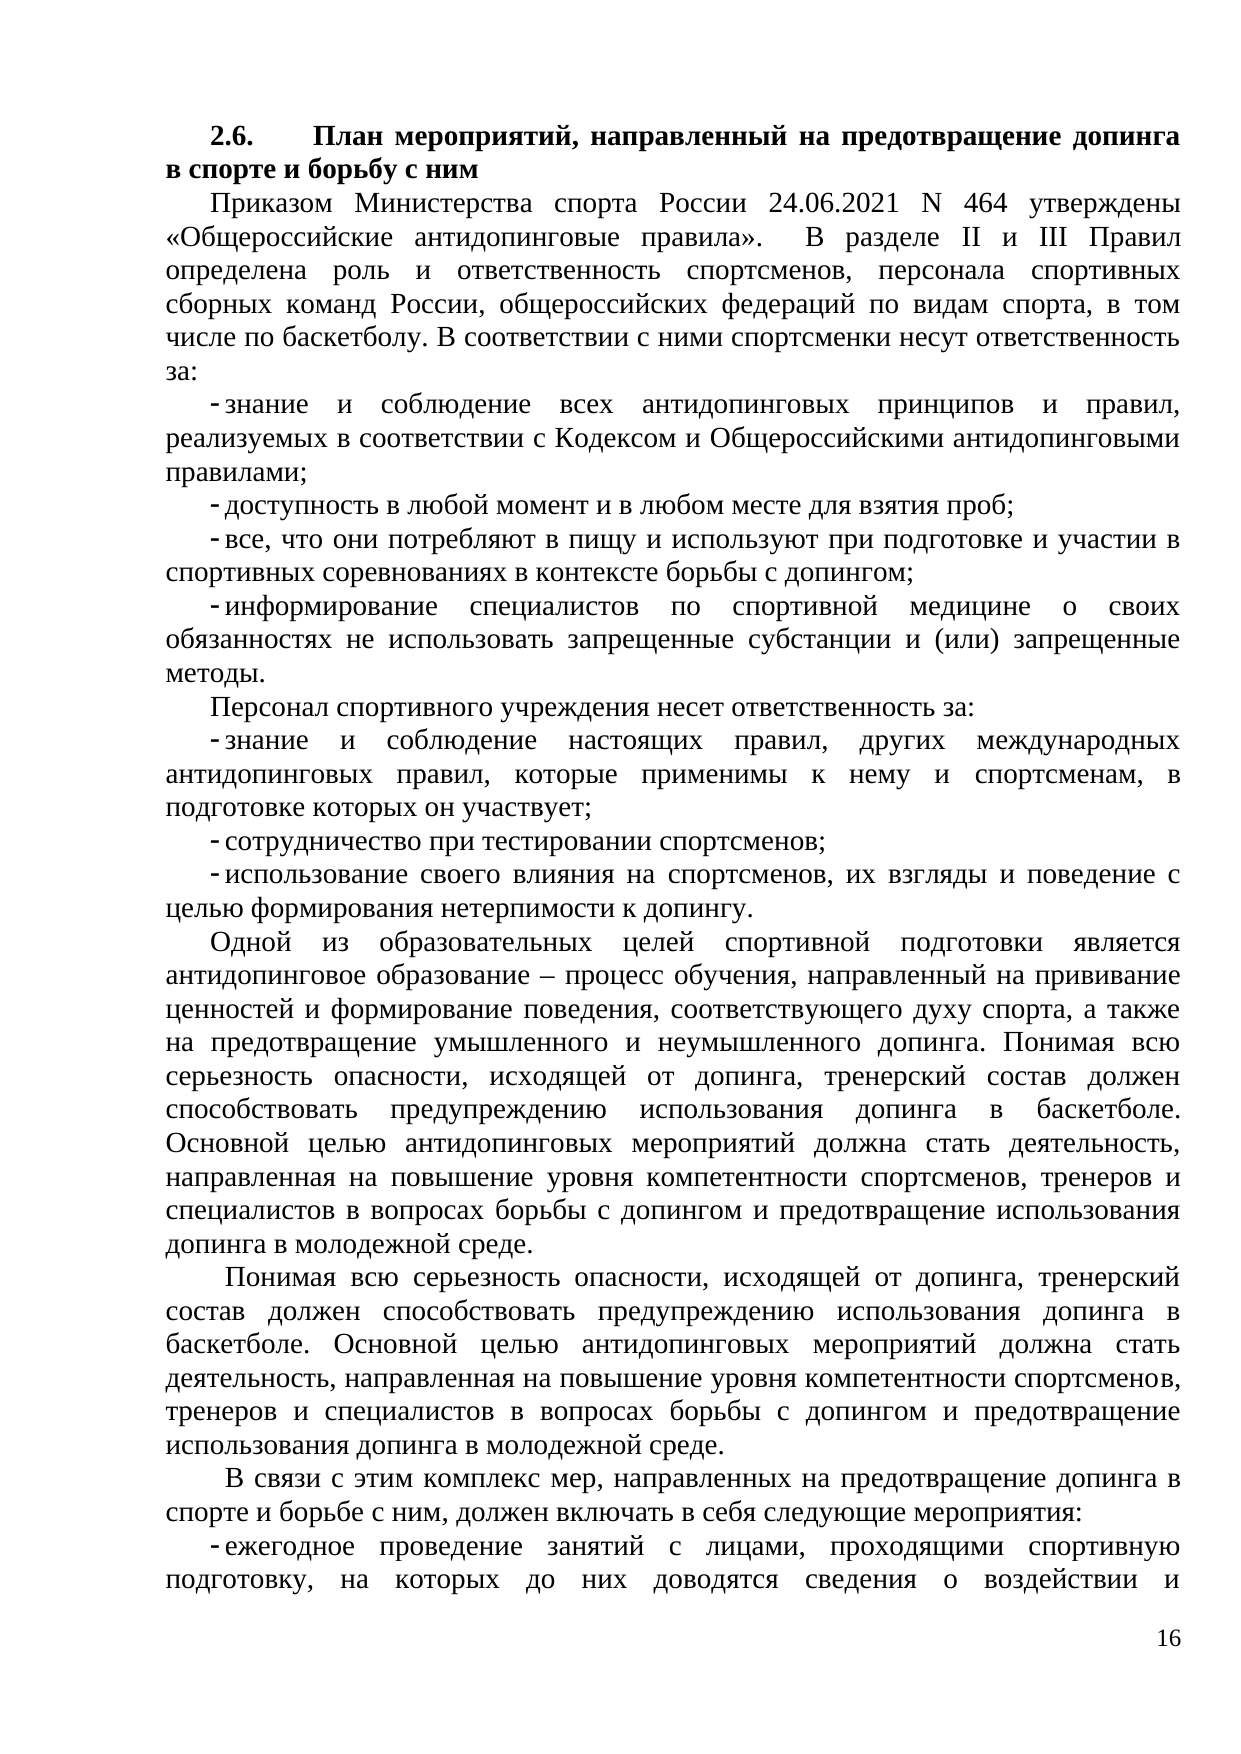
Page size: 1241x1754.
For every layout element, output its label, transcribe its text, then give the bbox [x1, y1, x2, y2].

text знание и соблюдение настоящих правил, других международных антидопинговых правил, которые применимы к нему и спортсменам, в подготовке которых он участвует; [165, 722, 1181, 823]
text использование своего влияния на спортсменов, их взгляды и поведение с целью формирования нетерпимости к допингу. [165, 857, 1181, 924]
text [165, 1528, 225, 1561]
list План мероприятий, направленный на предотвращение допинга в спорте и борьбу с ним [165, 118, 1181, 185]
text сотрудничество при тестировании спортсменов; [165, 823, 1181, 857]
text информирование специалистов по спортивной медицине о своих обязанностях не использовать запрещенные субстанции и (или) запрещенные методы. [165, 588, 1181, 689]
text доступность в любой момент и в любом месте для взятия проб; [165, 487, 1181, 521]
text Понимая всю серьезность опасности, исходящей от допинга, тренерский состав должен способствовать предупреждению использования допинга в баскетболе. Основной целью антидопинговых мероприятий должна стать деятельность, направленная на повышение уровня компетентности спортсменов, тренеров и специалистов в вопросах борьбы с допингом и предотвращение использования допинга в молодежной среде. [165, 1259, 1181, 1461]
text все, что они потребляют в пищу и используют при подготовке и участии в спортивных соревнованиях в контексте борьбы с допингом; [165, 521, 1181, 588]
text знание и соблюдение всех антидопинговых принципов и правил, реализуемых в соответствии с Кодексом и Общероссийскими антидопинговыми правилами; [165, 386, 1181, 487]
subtitle Приказом Министерства спорта России 24.06.2021 N 464 утверждены «Общероссийские антидопинговые правила». В разделе II и III Правил определена роль и ответственность спортсменов, персонала спортивных сборных команд России, общероссийских федераций по видам спорта, в том числе по баскетболу. В соответствии с ними спортсменки несут ответственность за: [165, 185, 1181, 386]
text В связи с этим комплекс мер, направленных на предотвращение допинга в спорте и борьбе с ним, должен включать в себя следующие мероприятия: [165, 1461, 1181, 1528]
list Одной из образовательных целей спортивной подготовки является антидопинговое образование – процесс обучения, направленный на прививание ценностей и формирование поведения, соответствующего духу спорта, а также на предотвращение умышленного и неумышленного допинга. Понимая всю серьезность опасности, исходящей от допинга, тренерский состав должен способствовать предупреждению использования допинга в баскетболе. Основной целью антидопинговых мероприятий должна стать деятельность, направленная на повышение уровня компетентности спортсменов, тренеров и специалистов в вопросах борьбы с допингом и предотвращение использования допинга в молодежной среде. [165, 924, 1181, 1259]
text Персонал спортивного учреждения несет ответственность за: [165, 689, 1181, 722]
